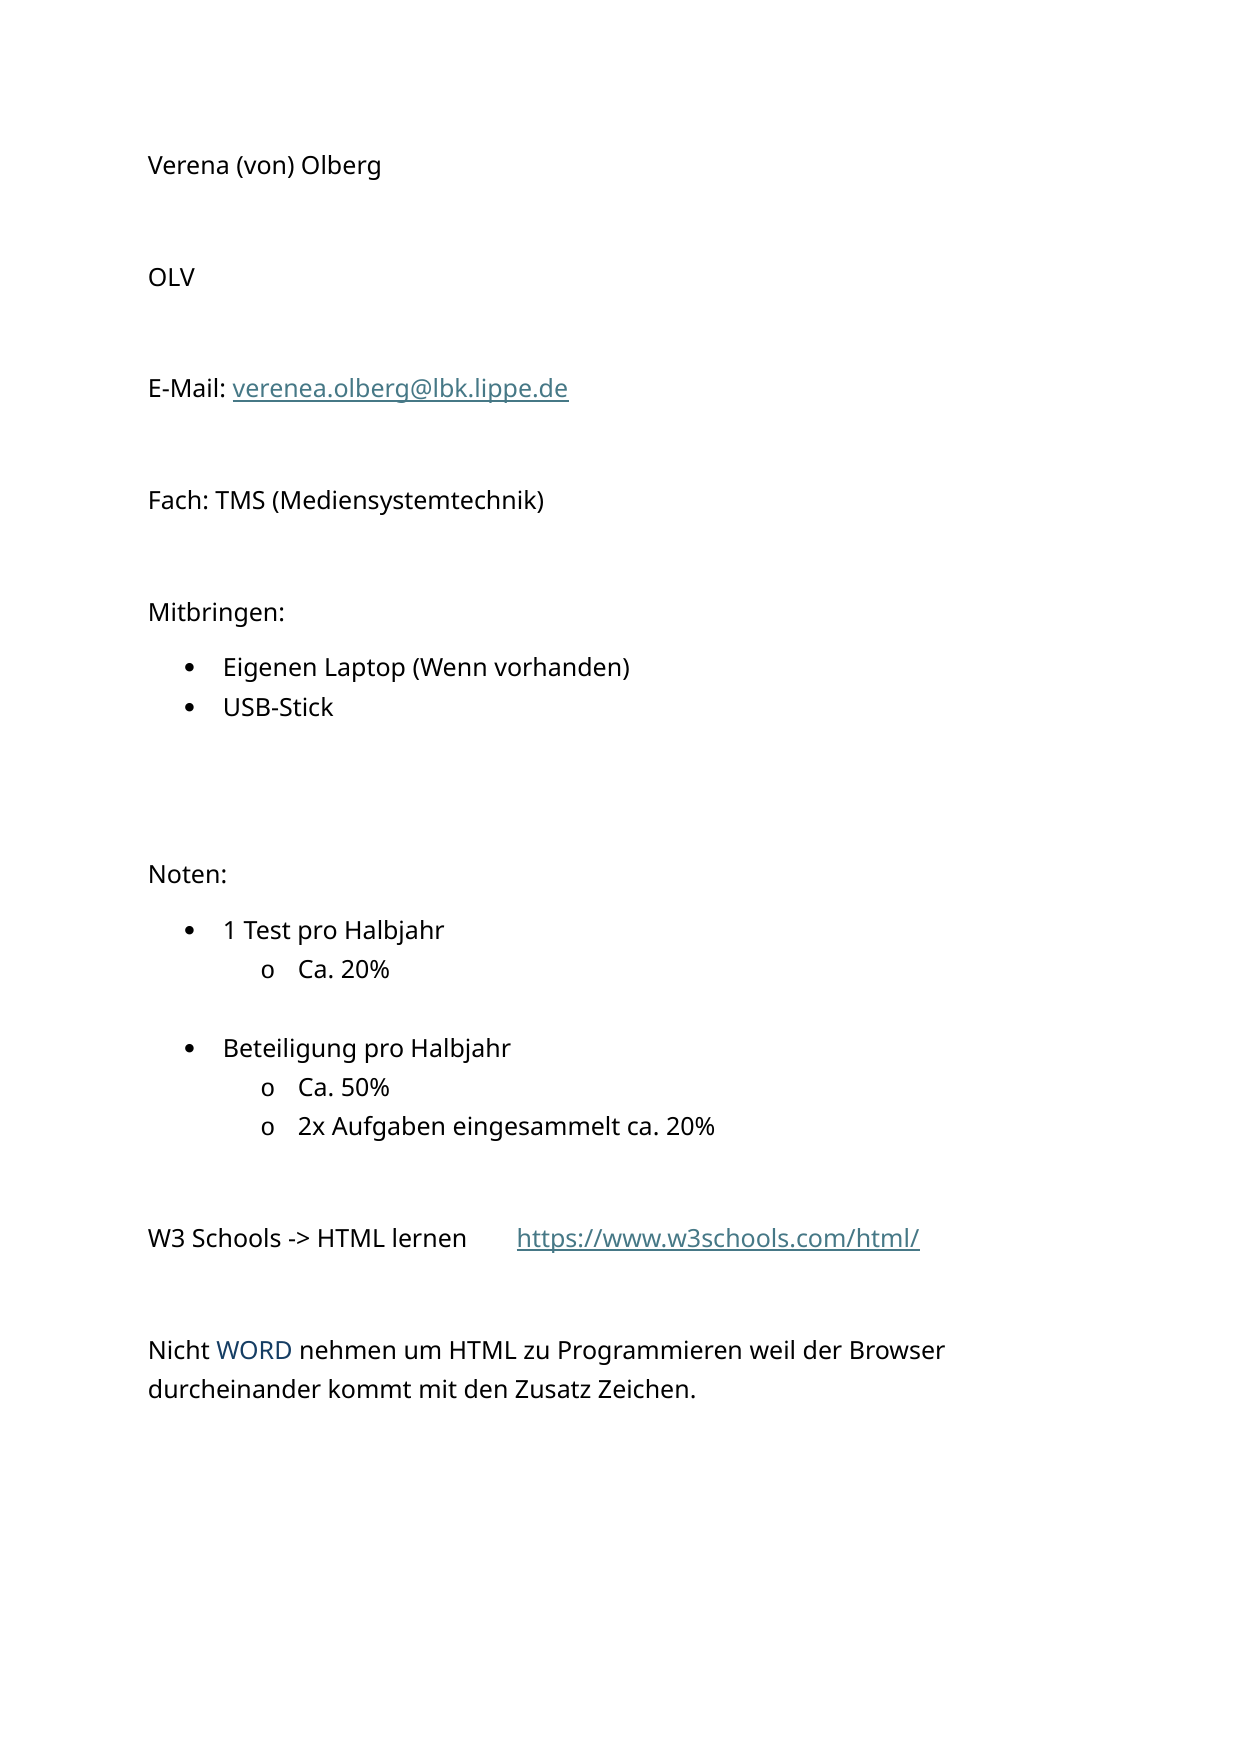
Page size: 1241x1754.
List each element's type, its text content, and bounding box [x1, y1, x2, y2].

list Ca. 20% [260, 952, 1093, 986]
list 2x Aufgaben eingesammelt ca. 20% [260, 1109, 1093, 1143]
text OLV [148, 259, 1093, 293]
list Ca. 50% [260, 1069, 1093, 1104]
list Eigenen Laptop (Wenn vorhanden) [185, 650, 1093, 684]
list 1 Test pro Halbjahr [185, 913, 1093, 947]
text Mitbringen: [148, 594, 1093, 628]
text Fach: TMS (Mediensystemtechnik) [148, 483, 1093, 517]
text W3 Schools -> HTML lernen https://www.w3schools.com/html/ [148, 1221, 1093, 1255]
text E-Mail: verenea.olberg@lbk.lippe.de [148, 371, 1093, 405]
list USB-Stick [185, 689, 1093, 723]
text Verena (von) Olberg [148, 148, 1093, 182]
list Beteiligung pro Halbjahr [185, 1030, 1093, 1064]
text Nicht WORD nehmen um HTML zu Programmieren weil der Browser durcheinander kommt mit den Zusatz Zeichen. [148, 1332, 1093, 1406]
text Noten: [148, 857, 1093, 891]
